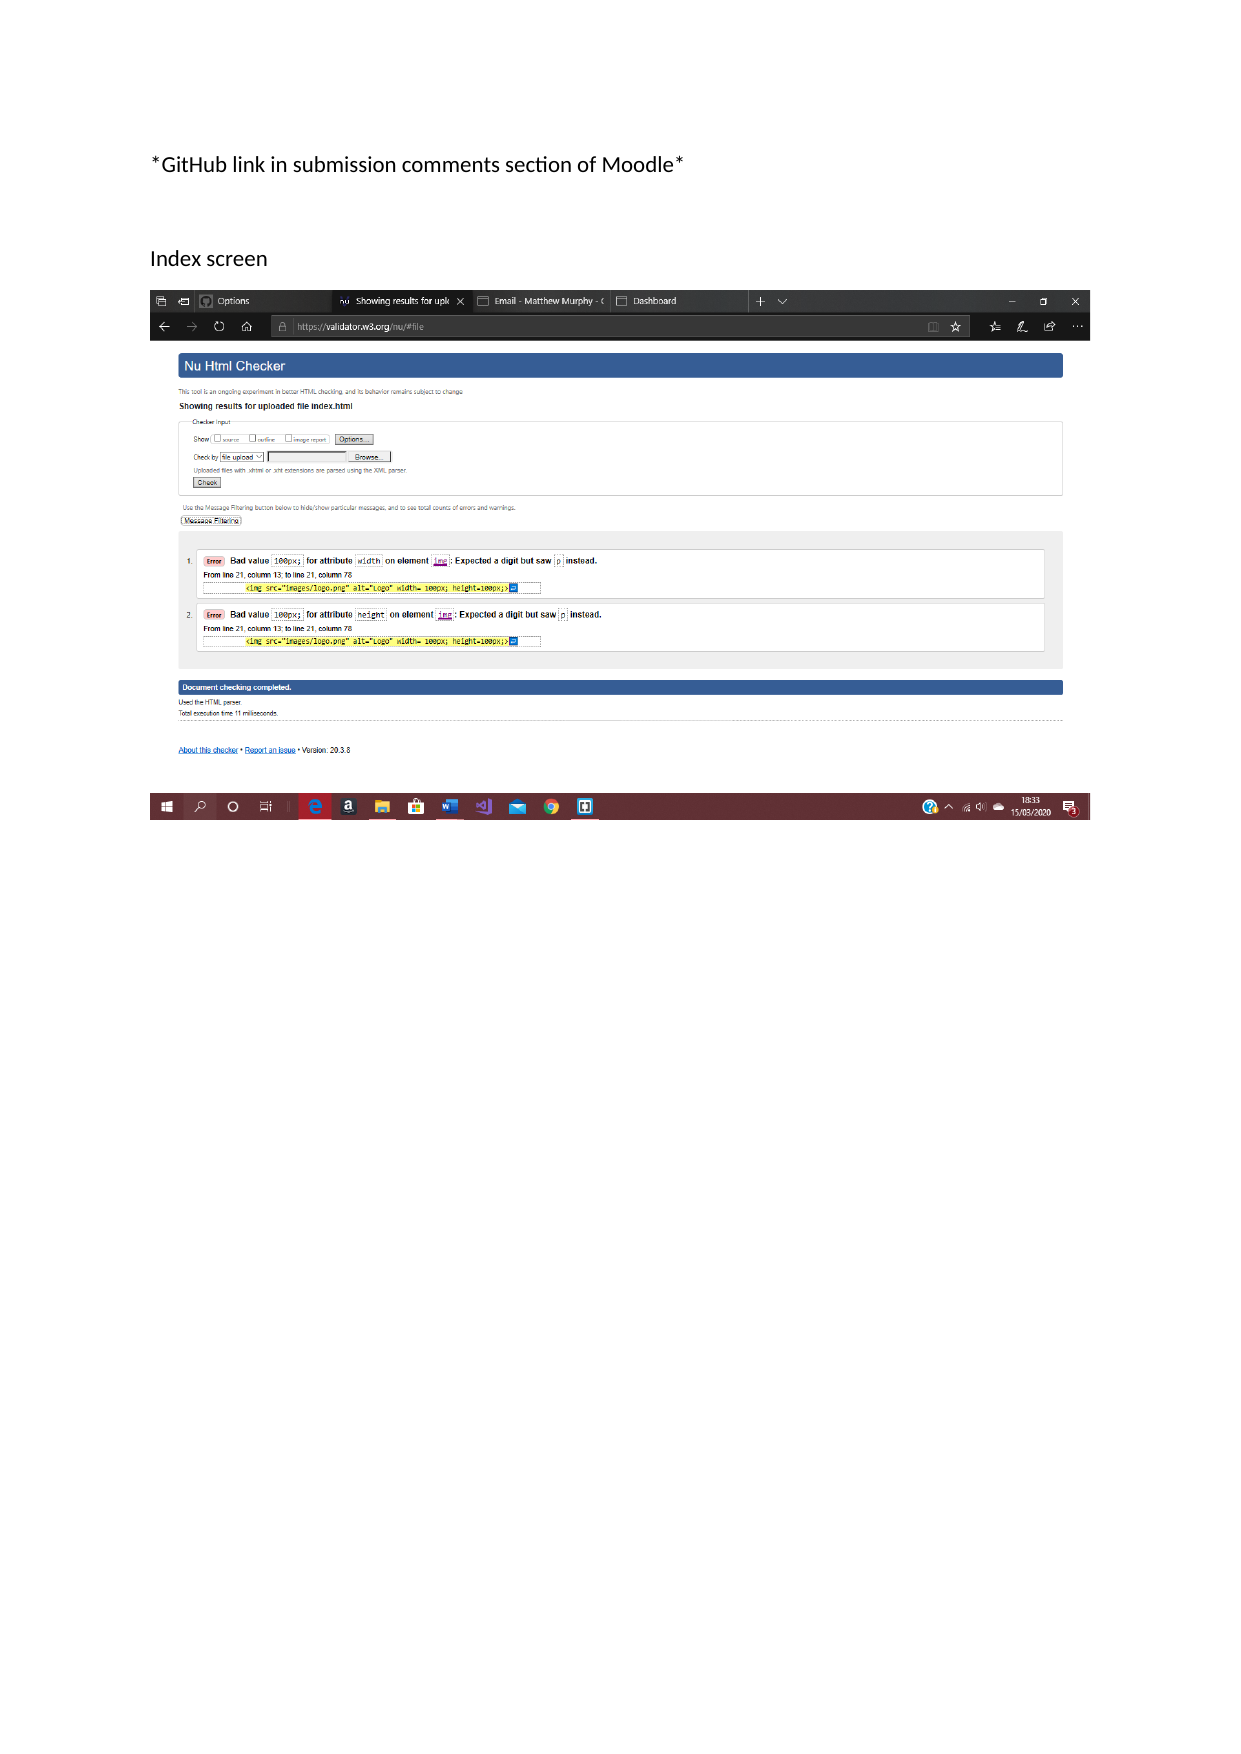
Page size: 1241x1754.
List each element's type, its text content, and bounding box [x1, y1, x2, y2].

picture [150, 290, 1091, 820]
text *GitHub link in submission comments section of Moodle* [150, 150, 1090, 178]
text Index screen [150, 244, 1090, 272]
